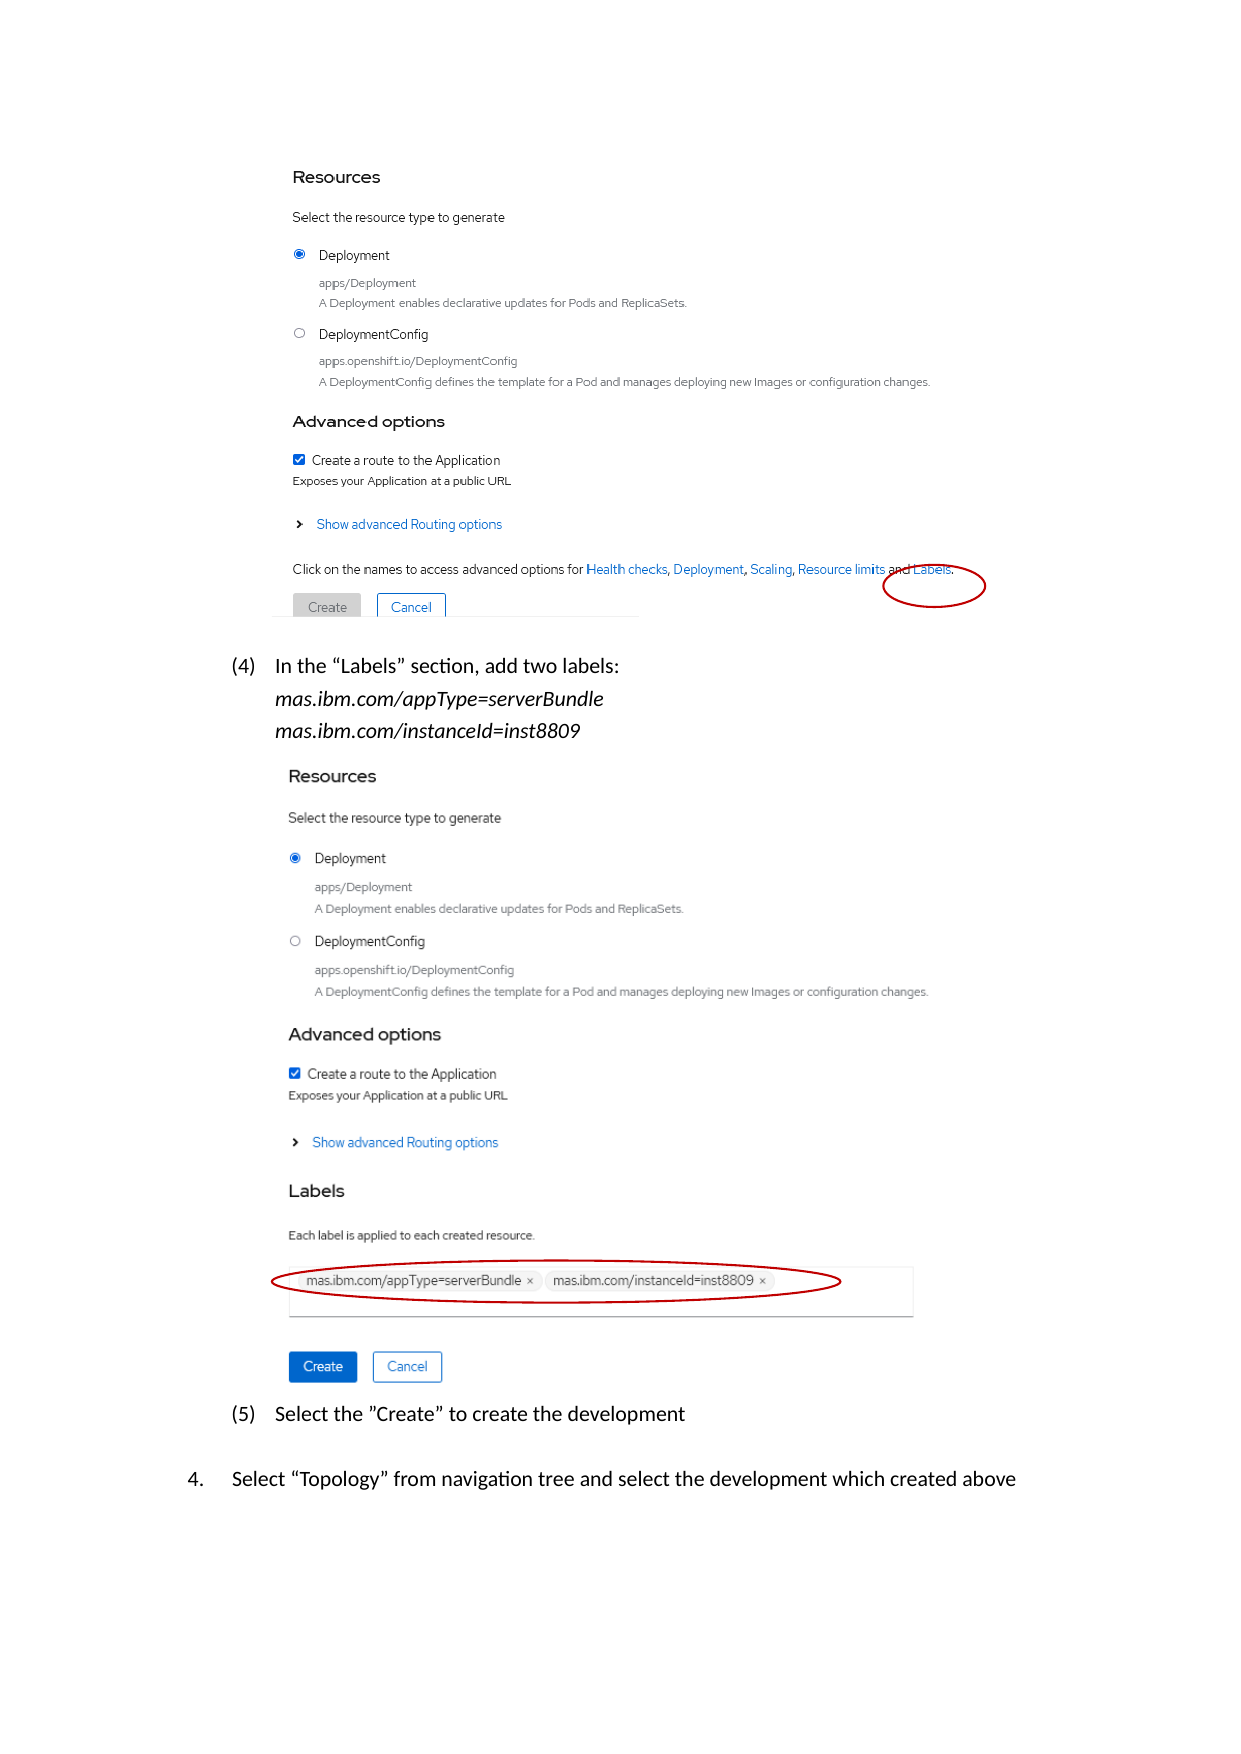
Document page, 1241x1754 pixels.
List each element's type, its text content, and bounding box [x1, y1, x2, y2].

list In the “Labels” section, add two labels: [231, 649, 1053, 682]
text mas.ibm.com/instanceId=inst8809 [231, 714, 1053, 747]
picture [885, 566, 969, 605]
picture [271, 162, 969, 617]
text mas.ibm.com/appType=serverBundle [231, 682, 1053, 714]
list Select the ”Create” to create the development [231, 1397, 1053, 1429]
list Select “Topology” from navigation tree and select the development which created above [187, 1462, 1053, 1494]
picture [262, 747, 978, 1393]
